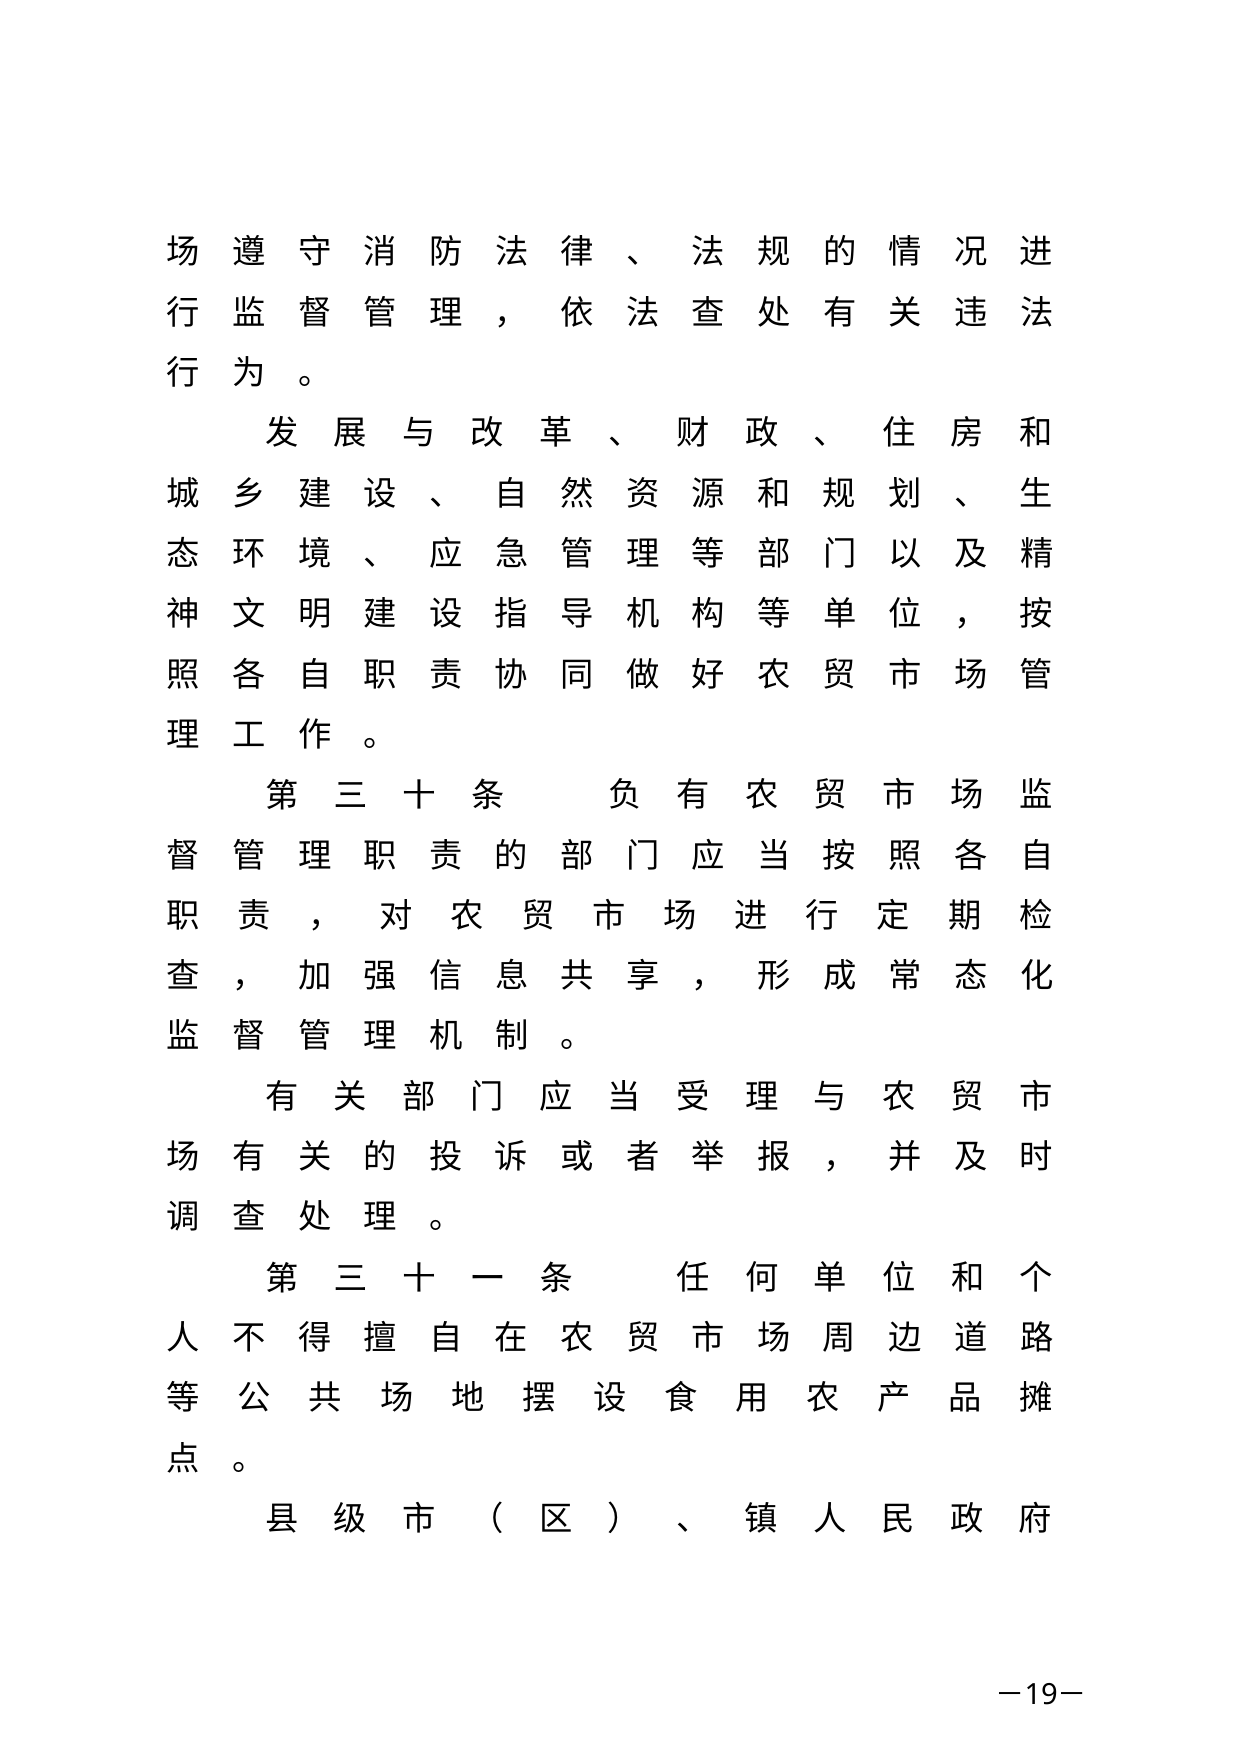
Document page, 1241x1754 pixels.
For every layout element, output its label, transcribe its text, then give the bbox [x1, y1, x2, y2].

text 第三十条 负有农贸市场监督管理职责的部门应当按照各自职责，对农贸市场进行定期检查，加强信息共享，形成常态化监督管理机制。 [167, 762, 1085, 1064]
text 第三十一条 任何单位和个人不得擅自在农贸市场周边道路等公共场地摆设食用农产品摊点。 [167, 1245, 1085, 1486]
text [167, 1486, 1085, 1546]
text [167, 219, 1085, 400]
text 发展与改革、财政、住房和城乡建设、自然资源和规划、生态环境、应急管理等部门以及精神文明建设指导机构等单位，按照各自职责协同做好农贸市场管理工作。 [167, 400, 1085, 762]
text 有关部门应当受理与农贸市场有关的投诉或者举报，并及时调查处理。 [167, 1064, 1085, 1245]
